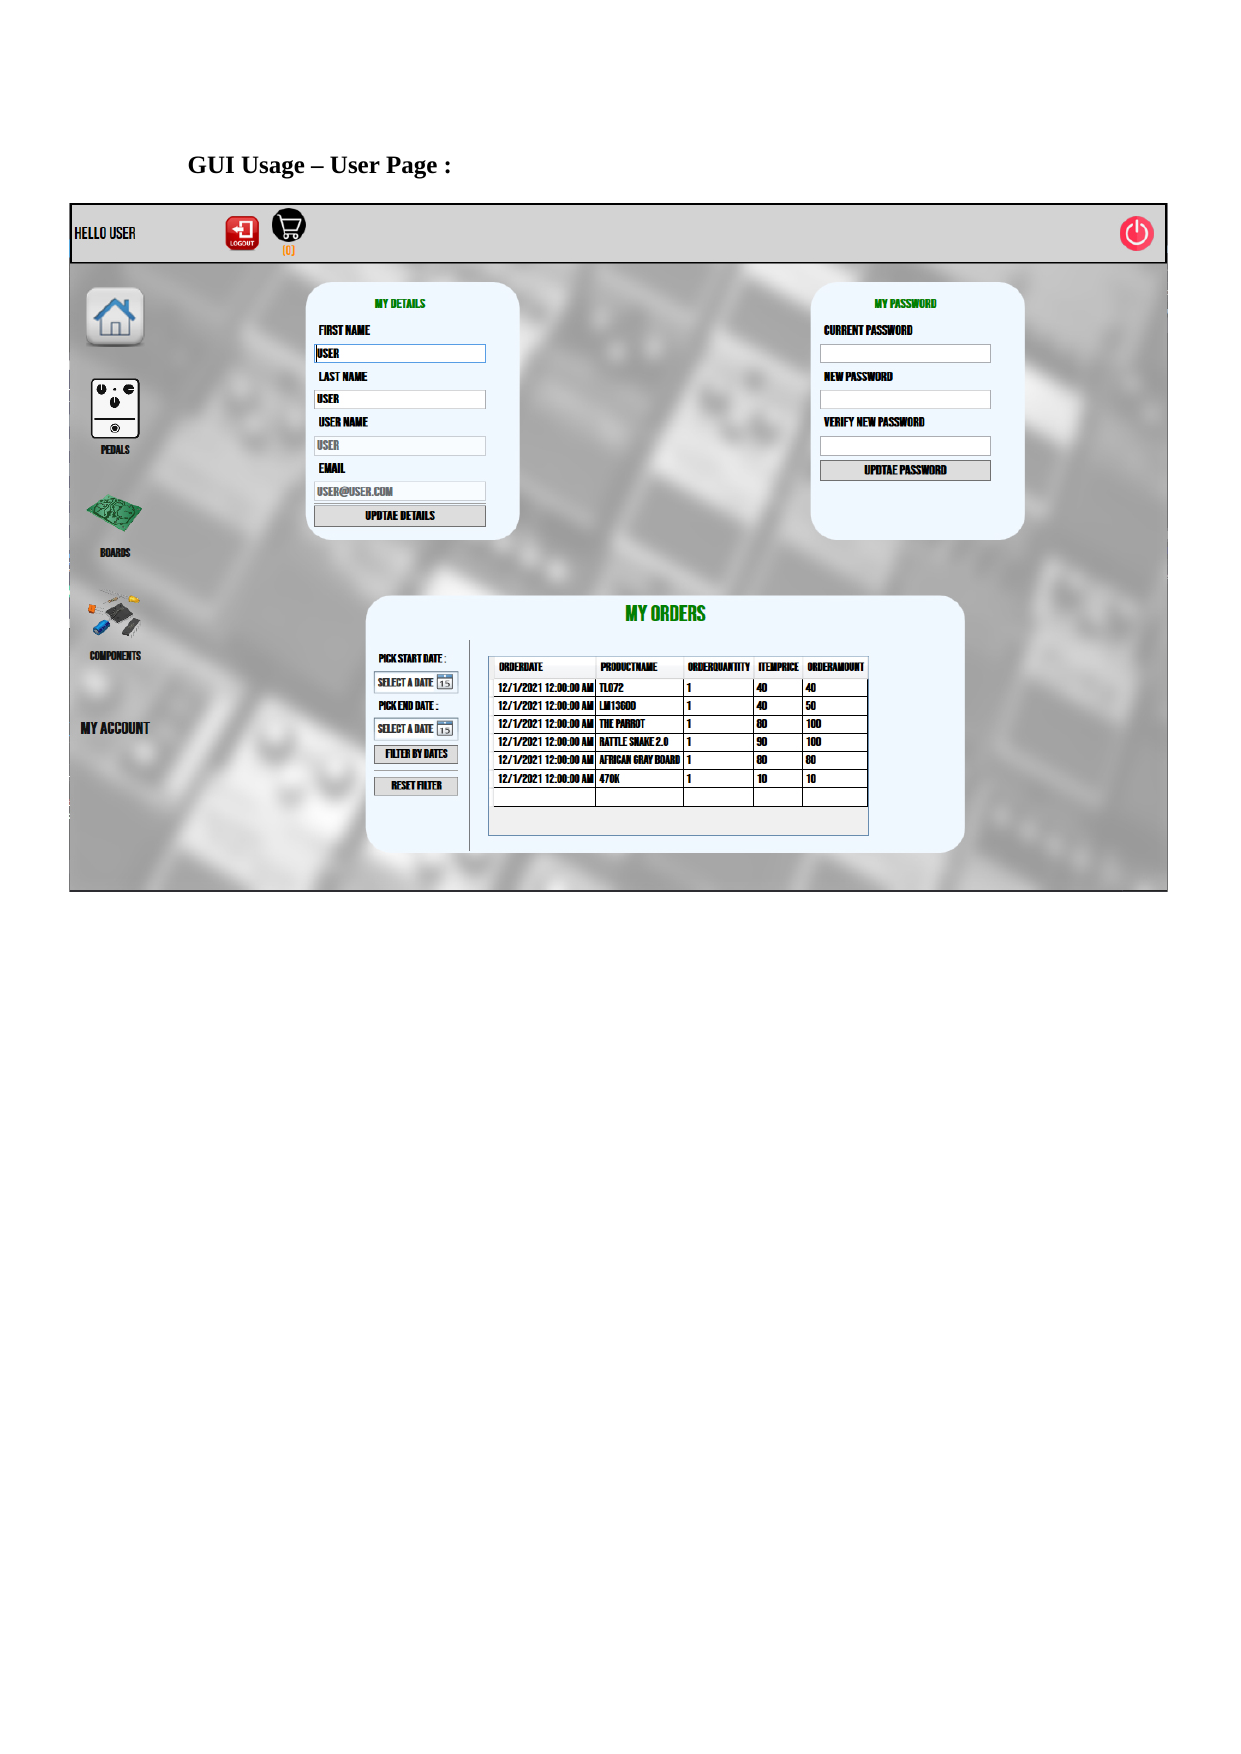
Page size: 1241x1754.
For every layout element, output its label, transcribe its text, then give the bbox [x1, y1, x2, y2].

picture [69, 203, 1168, 892]
text GUI Usage – User Page : [187, 150, 1053, 179]
